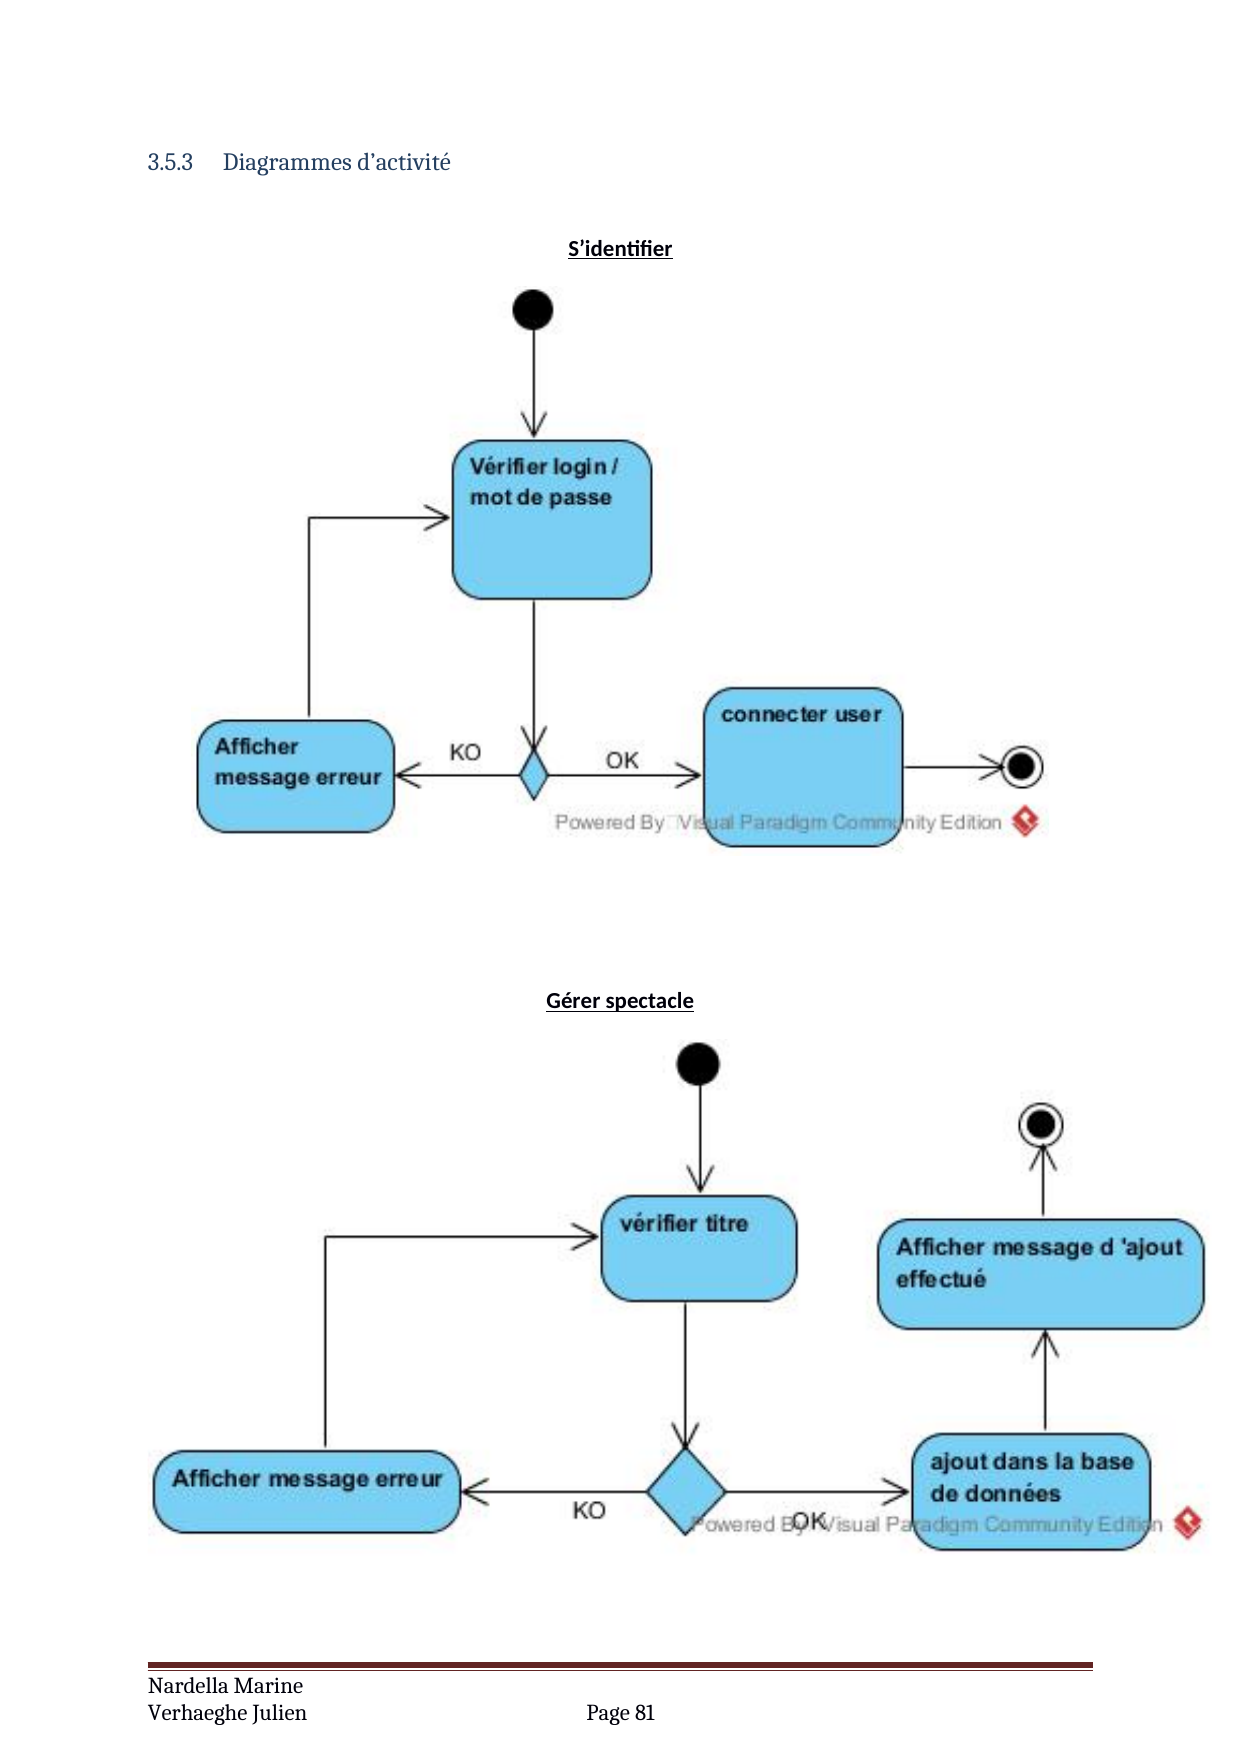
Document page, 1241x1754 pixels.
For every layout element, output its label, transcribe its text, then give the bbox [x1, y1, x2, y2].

text S’identifier [148, 234, 1093, 262]
text Gérer spectacle [148, 986, 1093, 1014]
picture [191, 286, 1050, 856]
subtitle Diagrammes d’activité [148, 148, 1093, 176]
picture [147, 1039, 1214, 1560]
